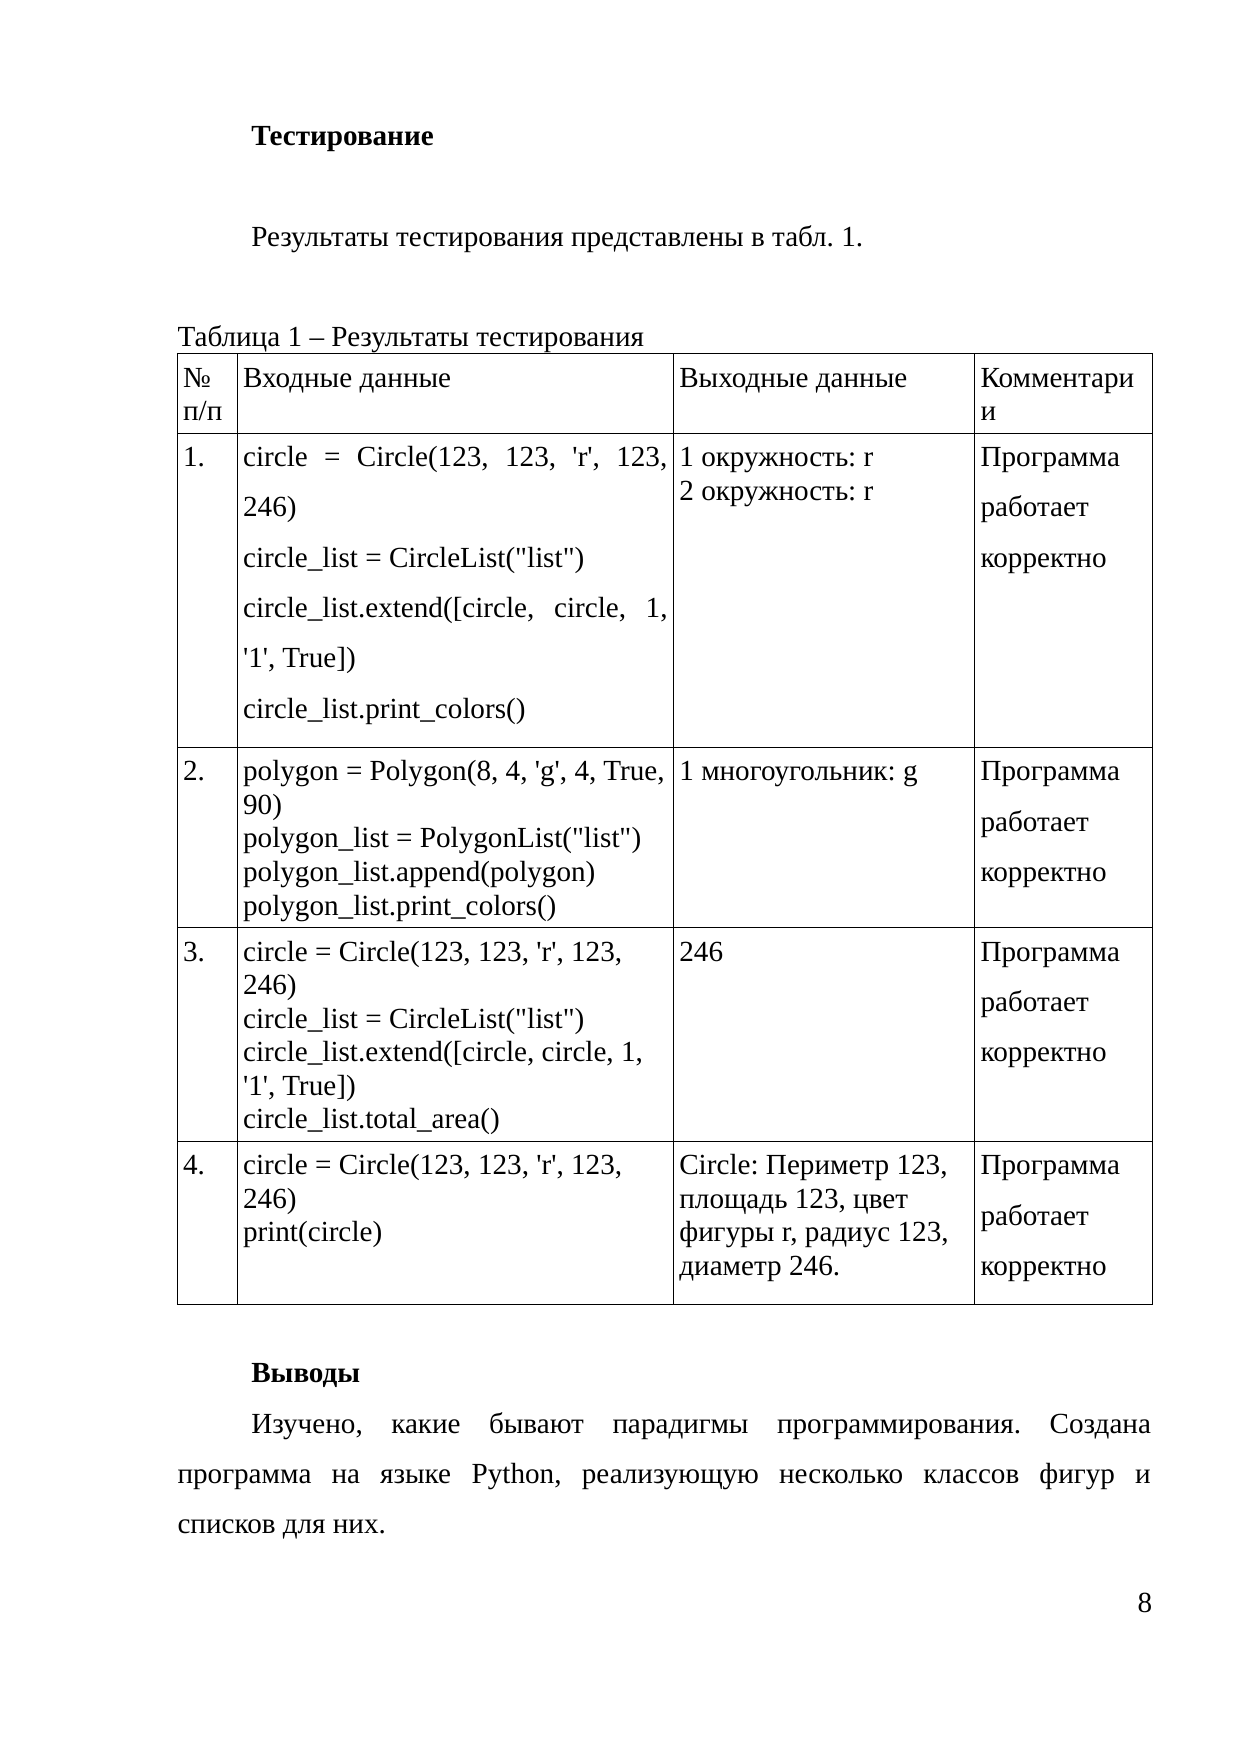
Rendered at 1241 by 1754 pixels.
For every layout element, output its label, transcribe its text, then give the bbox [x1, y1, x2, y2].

table_cell Программа работает корректно [975, 1142, 1152, 1304]
table_header Входные данные [238, 354, 673, 432]
table_cell 3. [178, 928, 237, 1141]
table_cell Circle: Периметр 123, площадь 123, цвет фигуры r, радиус 123, диаметр 246. [674, 1142, 974, 1304]
table_header Комментарии [975, 354, 1152, 432]
table_cell 1 окружность: r 2 окружность: r [674, 434, 974, 747]
table_cell Программа работает корректно [975, 748, 1152, 927]
table_cell 2. [178, 748, 237, 927]
table_cell circle = Circle(123, 123, 'r', 123, 246) circle_list = CircleList("list") circle_list.extend([circle, circle, 1, '1', True]) circle_list.total_area() [238, 928, 673, 1141]
table_cell polygon = Polygon(8, 4, 'g', 4, True, 90) polygon_list = PolygonList("list") polygon_list.append(polygon) polygon_list.print_colors() [238, 748, 673, 927]
table_header № п/п [178, 354, 237, 432]
table_cell circle = Circle(123, 123, 'r', 123, 246) print(circle) [238, 1142, 673, 1304]
subtitle Выводы [177, 1355, 1152, 1389]
table_cell 1 многоугольник: g [674, 748, 974, 927]
text Изучено, какие бывают парадигмы программирования. Создана программа на языке Python, реализующую несколько классов фигур и списков для них. [177, 1406, 1152, 1540]
text Результаты тестирования представлены в табл. 1. [177, 219, 1152, 252]
table_cell 4. [178, 1142, 237, 1304]
table_cell 246 [674, 928, 974, 1141]
table_cell Программа работает корректно [975, 434, 1152, 747]
subtitle Тестирование [177, 118, 1152, 152]
table_cell Программа работает корректно [975, 928, 1152, 1141]
table_cell 1. [178, 434, 237, 747]
table_header Выходные данные [674, 354, 974, 432]
text Таблица 1 – Результаты тестирования [177, 319, 1152, 353]
table_cell circle = Circle(123, 123, 'r', 123, 246) circle_list = CircleList("list") circle_list.extend([circle, circle, 1, '1', True]) circle_list.print_colors() [238, 434, 673, 747]
